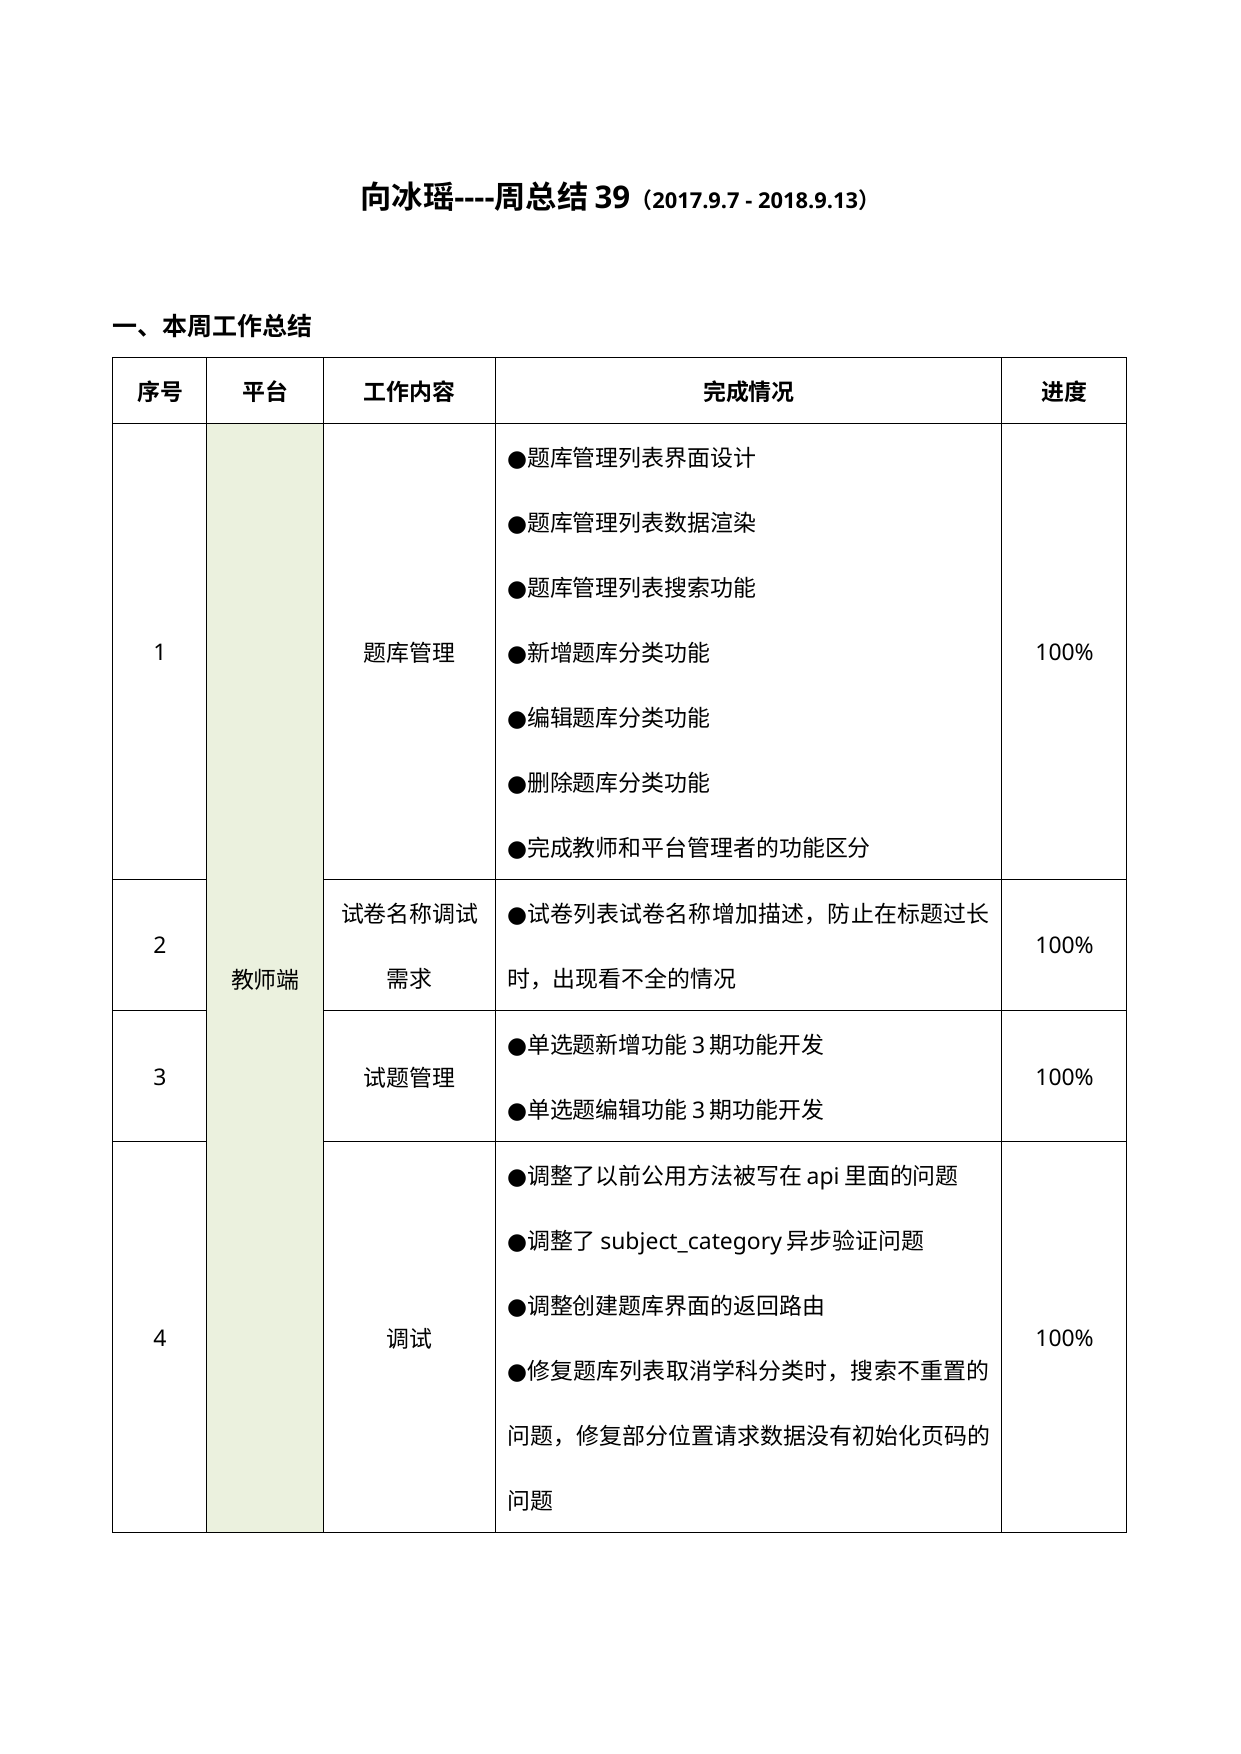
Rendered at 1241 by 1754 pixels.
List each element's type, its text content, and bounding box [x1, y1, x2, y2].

table_cell 100% [1002, 880, 1126, 1010]
table_header 工作内容 [324, 358, 495, 423]
table_cell ●调整了以前公用方法被写在api里面的问题 ●调整了subject_category异步验证问题 ●调整创建题库界面的返回路由 ●修复题库列表取消学科分类时，搜索不重置的问题，修复部分位置请求数据没有初始化页码的问题 [496, 1142, 1001, 1532]
table_cell 1 [113, 424, 206, 879]
table_cell 100% [1002, 424, 1126, 879]
table_cell 100% [1002, 1142, 1126, 1532]
table_cell 教师端 [207, 424, 323, 1532]
table_header 序号 [113, 358, 206, 423]
table_cell 3 [113, 1011, 206, 1141]
list 一、本周工作总结 [112, 292, 1128, 357]
table_cell 试卷名称调试需求 [324, 880, 495, 1010]
table_cell 2 [113, 880, 206, 1010]
table_cell ●试卷列表试卷名称增加描述，防止在标题过长时，出现看不全的情况 [496, 880, 1001, 1010]
table_cell ●单选题新增功能3期功能开发 ●单选题编辑功能3期功能开发 [496, 1011, 1001, 1141]
table_cell 题库管理 [324, 424, 495, 879]
table_header 完成情况 [496, 358, 1001, 423]
table_cell 试题管理 [324, 1011, 495, 1141]
table_header 进度 [1002, 358, 1126, 423]
table_cell 4 [113, 1142, 206, 1532]
text 向冰瑶----周总结39（2017.9.7 - 2018.9.13） [112, 162, 1128, 227]
table_cell 调试 [324, 1142, 495, 1532]
table_cell ●题库管理列表界面设计 ●题库管理列表数据渲染 ●题库管理列表搜索功能 ●新增题库分类功能 ●编辑题库分类功能 ●删除题库分类功能 ●完成教师和平台管理者的功能区分 [496, 424, 1001, 879]
table_cell 100% [1002, 1011, 1126, 1141]
table_header 平台 [207, 358, 323, 423]
